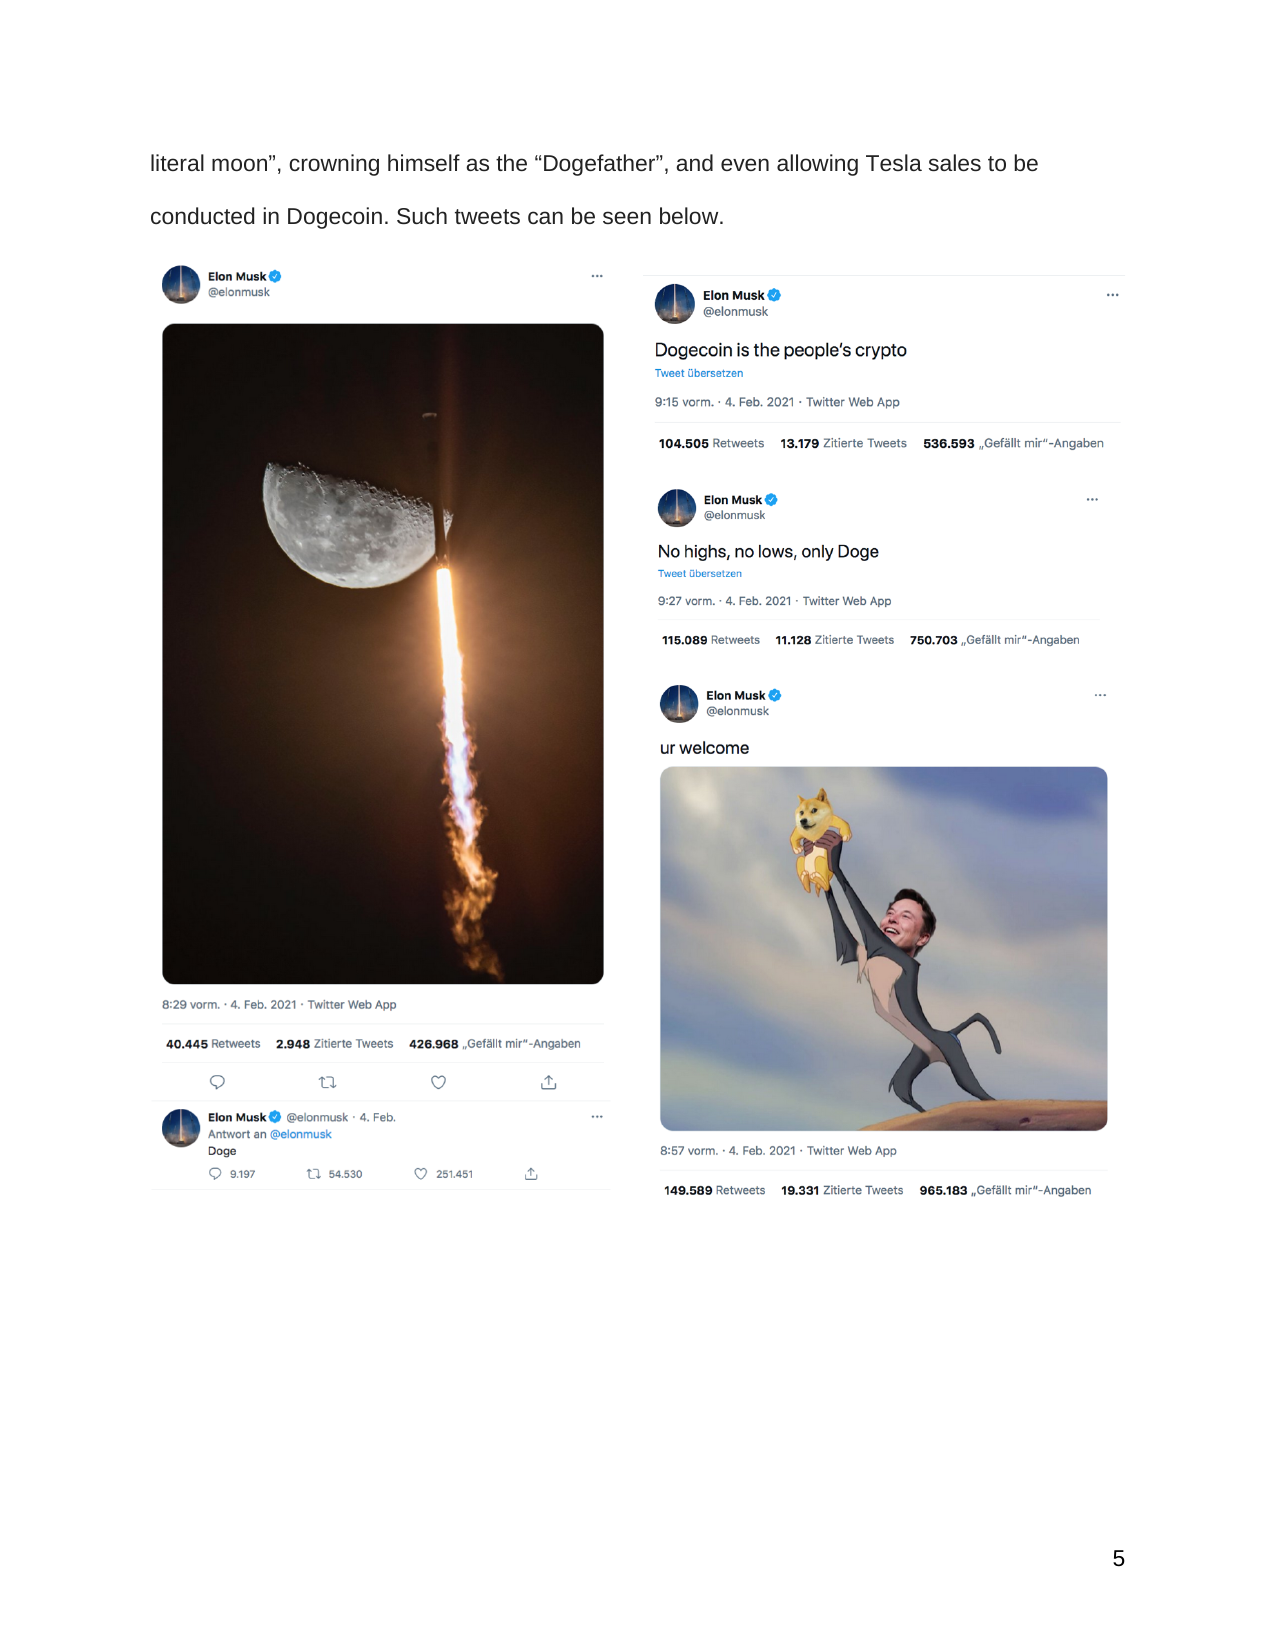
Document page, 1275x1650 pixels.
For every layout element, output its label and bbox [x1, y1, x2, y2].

picture [150, 255, 1125, 1218]
text [150, 150, 1125, 255]
